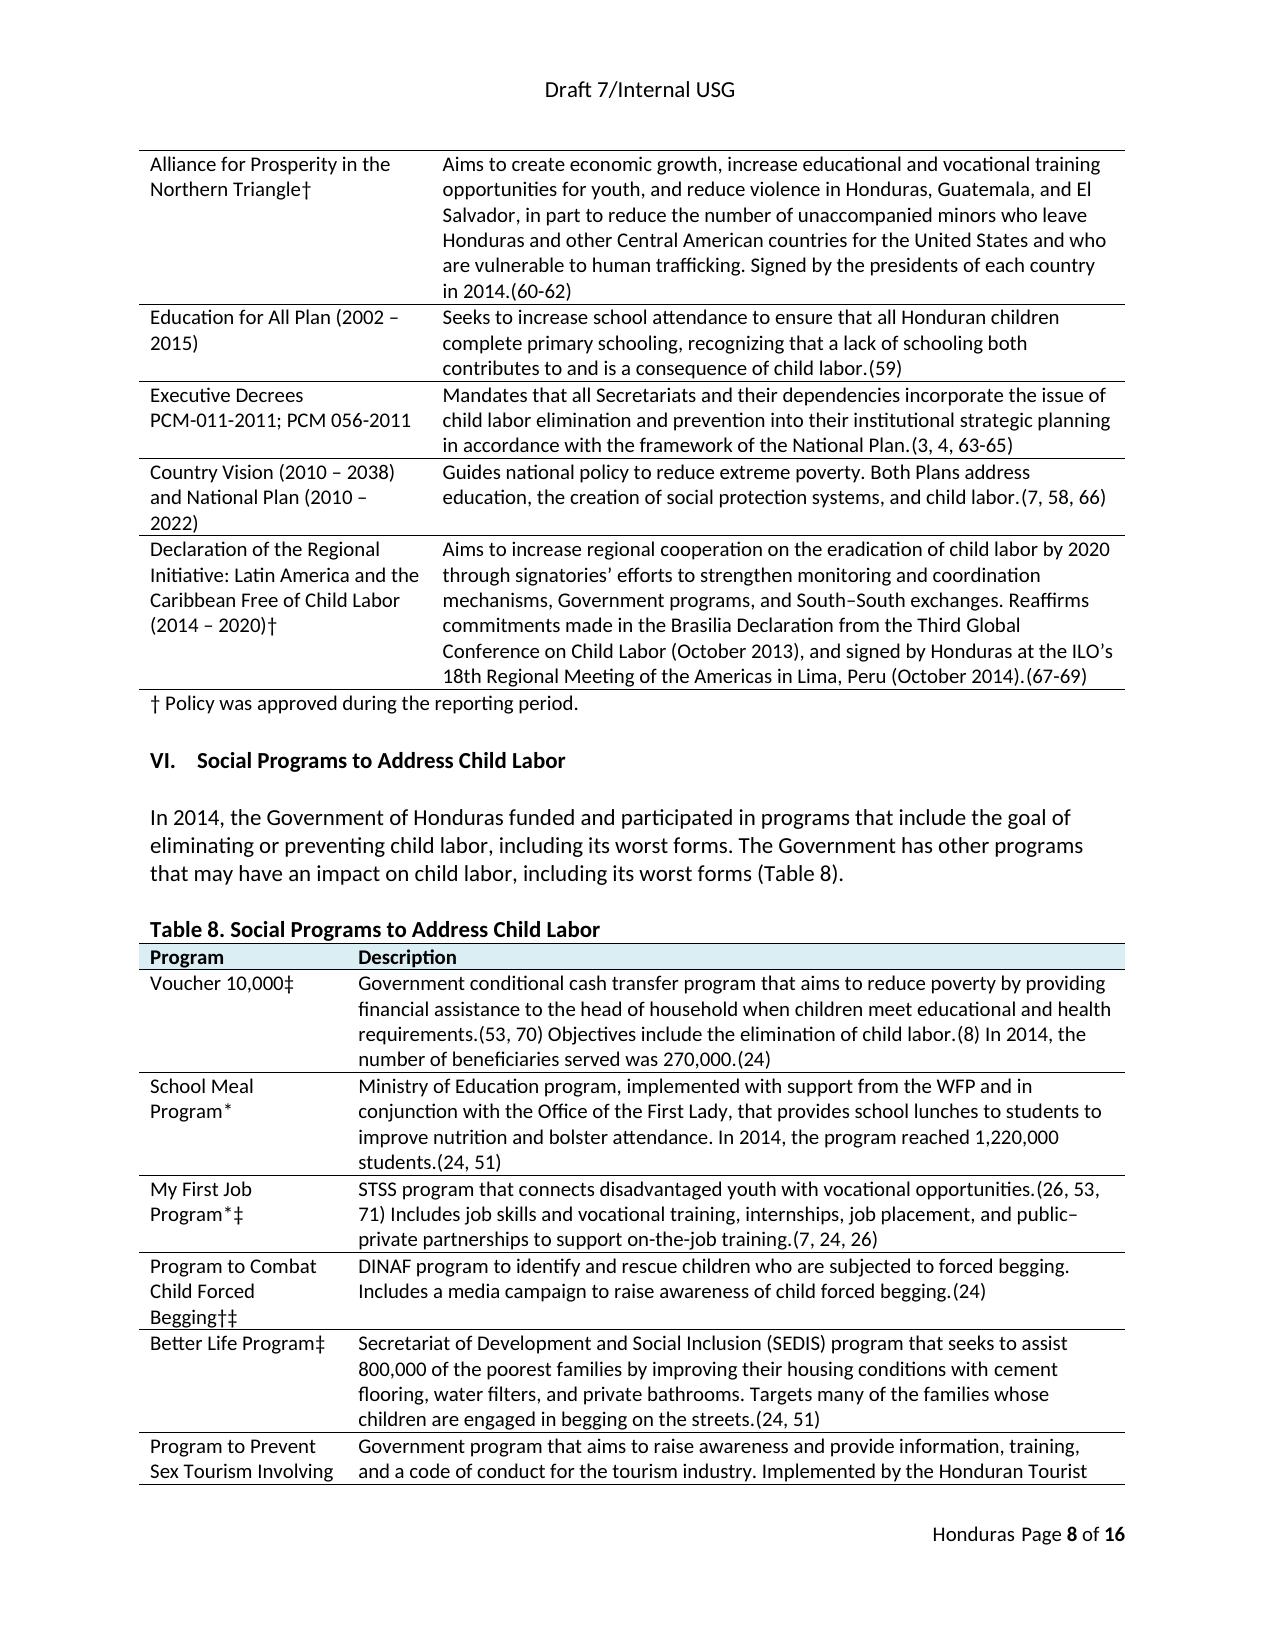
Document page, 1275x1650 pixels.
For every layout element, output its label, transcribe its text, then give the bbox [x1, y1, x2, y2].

table_cell Government conditional cash transfer program that aims to reduce poverty by providing financial assistance to the head of household when children meet educational and health requirements.(53, 70) Objectives include the elimination of child labor.(8) In 2014, the number of beneficiaries served was 270,000.(24) [347, 970, 1125, 1072]
table_cell Mandates that all Secretariats and their dependencies incorporate the issue of child labor elimination and prevention into their institutional strategic planning in accordance with the framework of the National Plan.(3, 4, 63-65) [431, 382, 1125, 458]
table_header Description [347, 944, 1125, 969]
table_cell Ministry of Education program, implemented with support from the WFP and in conjunction with the Office of the First Lady, that provides school lunches to students to improve nutrition and bolster attendance. In 2014, the program reached 1,220,000 students.(24, 51) [347, 1073, 1125, 1175]
table_cell Voucher 10,000‡ [139, 970, 347, 1072]
table_cell STSS program that connects disadvantaged youth with vocational opportunities.(26, 53, 71) Includes job skills and vocational training, internships, job placement, and public–private partnerships to support on-the-job training.(7, 24, 26) [347, 1176, 1125, 1252]
subtitle Social Programs to Address Child Labor [150, 747, 1125, 775]
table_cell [347, 1433, 1125, 1484]
table_cell Better Life Program‡ [139, 1330, 347, 1432]
table_cell Declaration of the Regional Initiative: Latin America and the Caribbean Free of Child Labor (2014 – 2020)† [139, 536, 431, 689]
table_cell Country Vision (2010 – 2038) and National Plan (2010 – 2022) [139, 459, 431, 535]
table_cell Education for All Plan (2002 – 2015) [139, 305, 431, 381]
table_cell Alliance for Prosperity in the Northern Triangle† [139, 151, 431, 303]
table_cell Seeks to increase school attendance to ensure that all Honduran children complete primary schooling, recognizing that a lack of schooling both contributes to and is a consequence of child labor.(59) [431, 305, 1125, 381]
table_cell Guides national policy to reduce extreme poverty. Both Plans address education, the creation of social protection systems, and child labor.(7, 58, 66) [431, 459, 1125, 535]
table_cell Secretariat of Development and Social Inclusion (SEDIS) program that seeks to assist 800,000 of the poorest families by improving their housing conditions with cement flooring, water filters, and private bathrooms. Targets many of the families whose children are engaged in begging on the streets.(24, 51) [347, 1330, 1125, 1432]
text † Policy was approved during the reporting period. [150, 690, 1125, 715]
table_cell Program to Combat Child Forced Begging†‡ [139, 1253, 347, 1329]
table_cell DINAF program to identify and rescue children who are subjected to forced begging. Includes a media campaign to raise awareness of child forced begging.(24) [347, 1253, 1125, 1329]
table_cell My First Job Program*‡ [139, 1176, 347, 1252]
text In 2014, the Government of Honduras funded and participated in programs that include the goal of eliminating or preventing child labor, including its worst forms. The Government has other programs that may have an impact on child labor, including its worst forms (Table 8). [150, 803, 1125, 887]
table_cell Executive Decrees PCM-011-2011; PCM 056-2011 [139, 382, 431, 458]
subtitle Table 8. Social Programs to Address Child Labor [150, 915, 1125, 943]
table_cell Aims to create economic growth, increase educational and vocational training opportunities for youth, and reduce violence in Honduras, Guatemala, and El Salvador, in part to reduce the number of unaccompanied minors who leave Honduras and other Central American countries for the United States and who are vulnerable to human trafficking. Signed by the presidents of each country in 2014.(60-62) [431, 151, 1125, 303]
table_cell Aims to increase regional cooperation on the eradication of child labor by 2020 through signatories’ efforts to strengthen monitoring and coordination mechanisms, Government programs, and South–South exchanges. Reaffirms commitments made in the Brasilia Declaration from the Third Global Conference on Child Labor (October 2013), and signed by Honduras at the ILO’s 18th Regional Meeting of the Americas in Lima, Peru (October 2014).(67-69) [431, 536, 1125, 689]
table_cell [139, 1433, 347, 1484]
table_header Program [139, 944, 347, 969]
table_cell School Meal Program* [139, 1073, 347, 1175]
